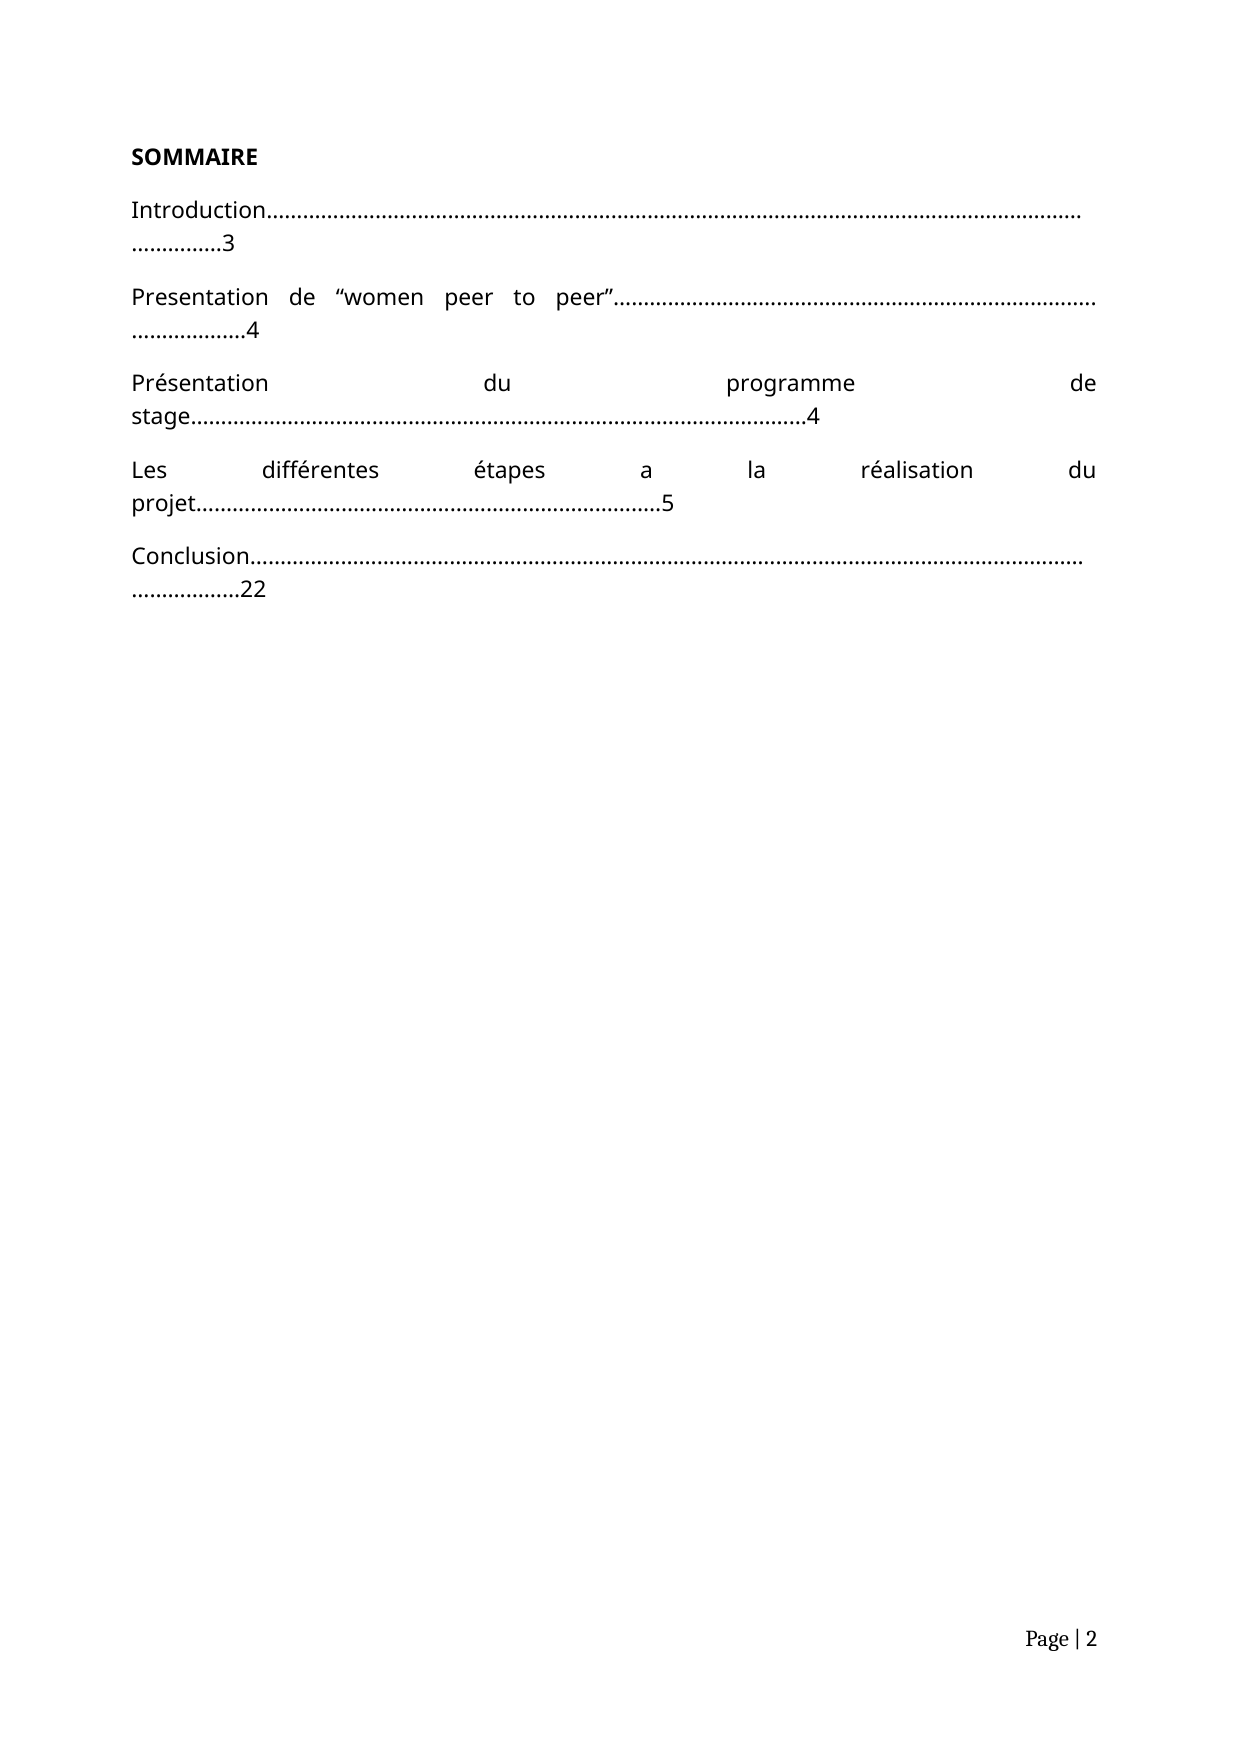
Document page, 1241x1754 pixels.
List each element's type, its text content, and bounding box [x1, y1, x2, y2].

text SOMMAIRE [131, 141, 1097, 172]
text Conclusion…………………………………………………………………………………………………………………………………………22 [131, 540, 1097, 604]
text Presentation de “women peer to peer”……………………………………………………………………..……………….4 [131, 281, 1097, 345]
text Présentation du programme de stage…………………………………………………………………………………………4 [131, 367, 1097, 431]
text Les différentes étapes a la réalisation du projet…………………………………………………………………..5 [131, 454, 1097, 518]
text Introduction……………………………………………………………………………………………………………………………………3 [131, 194, 1097, 258]
